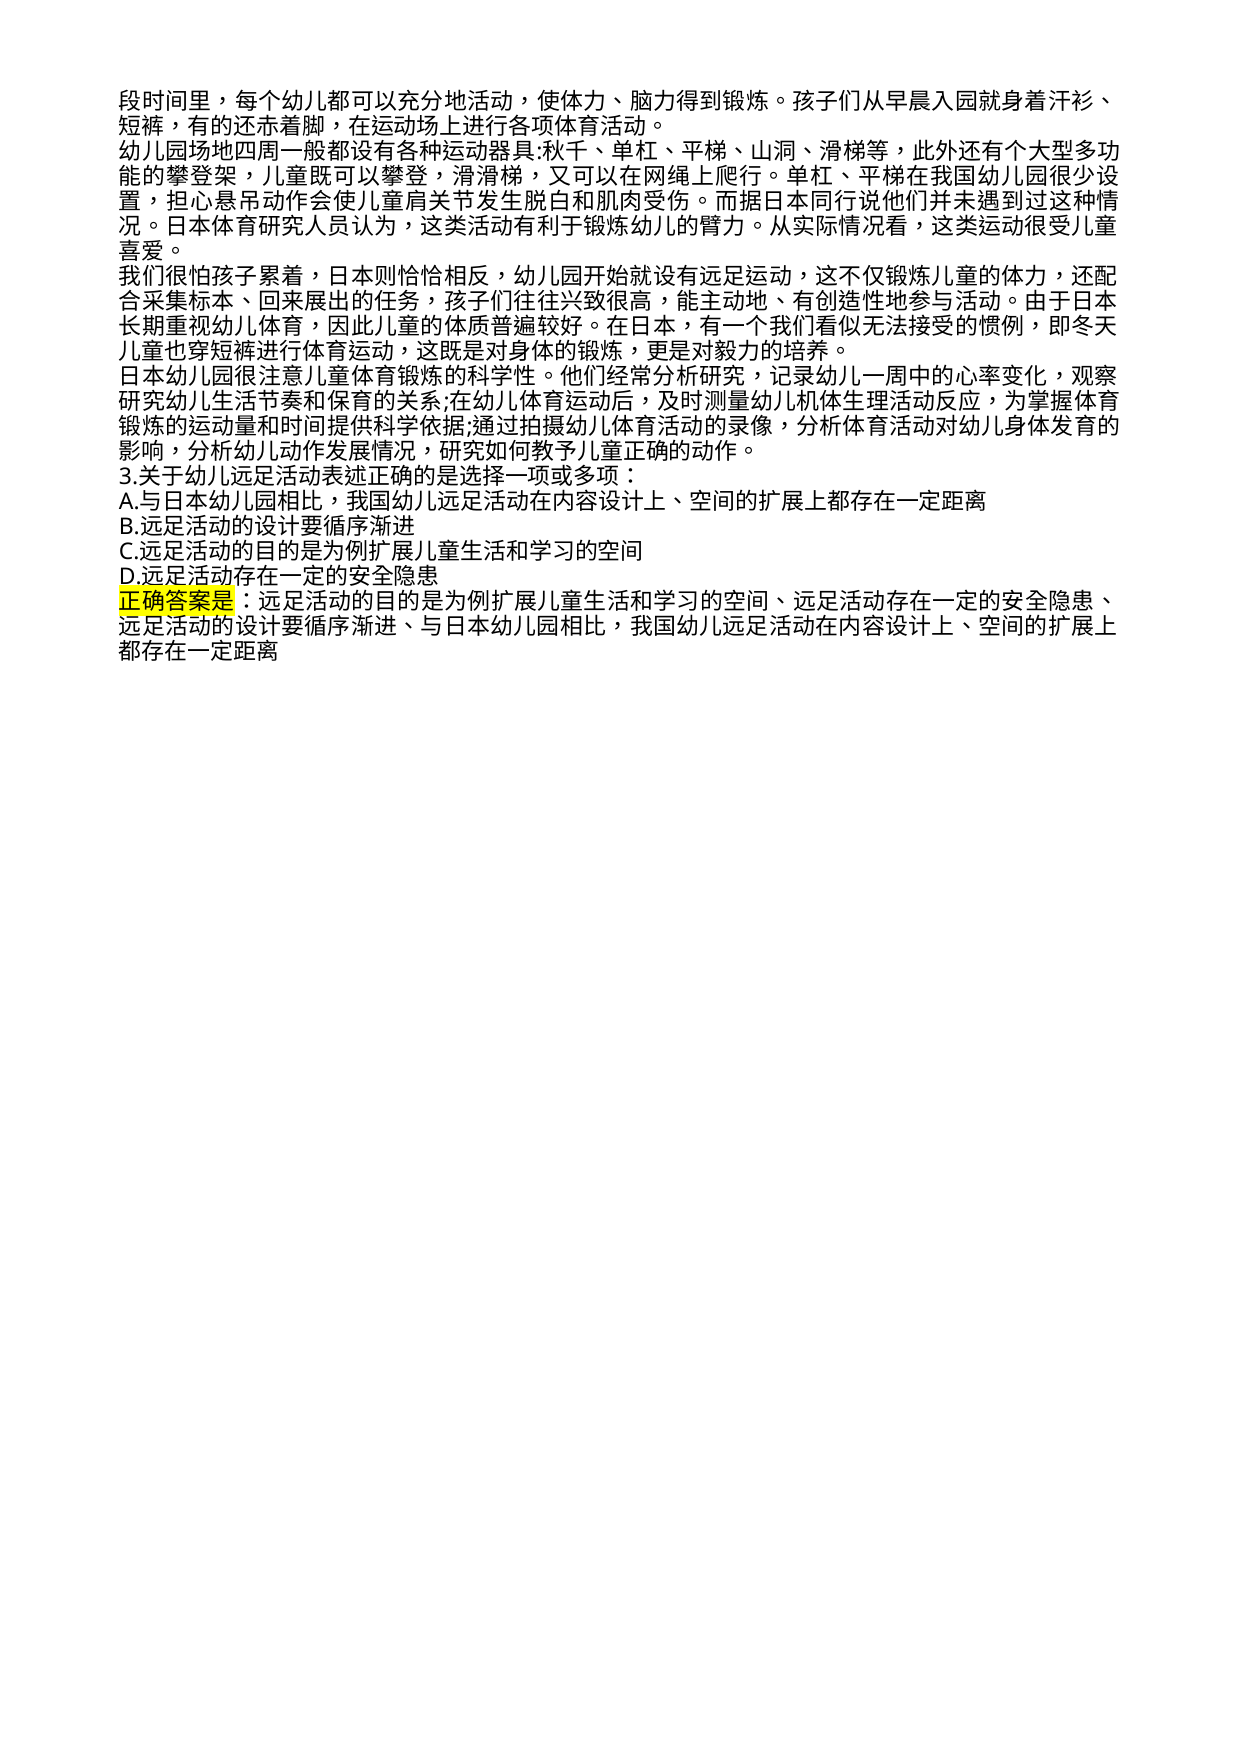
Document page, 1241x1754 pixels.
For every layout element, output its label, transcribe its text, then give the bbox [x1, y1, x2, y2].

text 正确答案是：远足活动的目的是为例扩展儿童生活和学习的空间、远足活动存在一定的安全隐患、远足活动的设计要循序渐进、与日本幼儿园相比，我国幼儿远足活动在内容设计上、空间的扩展上都存在一定距离 [119, 589, 1121, 664]
text 日本幼儿园很注意儿童体育锻炼的科学性。他们经常分析研究，记录幼儿一周中的心率变化，观察研究幼儿生活节奏和保育的关系;在幼儿体育运动后，及时测量幼儿机体生理活动反应，为掌握体育锻炼的运动量和时间提供科学依据;通过拍摄幼儿体育活动的录像，分析体育活动对幼儿身体发育的影响，分析幼儿动作发展情况，研究如何教予儿童正确的动作。 [119, 364, 1121, 464]
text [119, 89, 1121, 139]
text D.远足活动存在一定的安全隐患 [119, 564, 1121, 589]
text 幼儿园场地四周一般都设有各种运动器具:秋千、单杠、平梯、山洞、滑梯等，此外还有个大型多功能的攀登架，儿童既可以攀登，滑滑梯，又可以在网绳上爬行。单杠、平梯在我国幼儿园很少设置，担心悬吊动作会使儿童肩关节发生脱白和肌肉受伤。而据日本同行说他们并未遇到过这种情况。日本体育研究人员认为，这类活动有利于锻炼幼儿的臂力。从实际情况看，这类运动很受儿童喜爱。 [119, 139, 1121, 264]
text 我们很怕孩子累着，日本则恰恰相反，幼儿园开始就设有远足运动，这不仅锻炼儿童的体力，还配合采集标本、回来展出的任务，孩子们往往兴致很高，能主动地、有创造性地参与活动。由于日本长期重视幼儿体育，因此儿童的体质普遍较好。在日本，有一个我们看似无法接受的惯例，即冬天儿童也穿短裤进行体育运动，这既是对身体的锻炼，更是对毅力的培养。 [119, 264, 1121, 364]
text A.与日本幼儿园相比，我国幼儿远足活动在内容设计上、空间的扩展上都存在一定距离 [119, 489, 1121, 514]
text C.远足活动的目的是为例扩展儿童生活和学习的空间 [119, 539, 1121, 564]
text 3.关于幼儿远足活动表述正确的是选择一项或多项： [119, 464, 1121, 489]
text B.远足活动的设计要循序渐进 [119, 514, 1121, 539]
